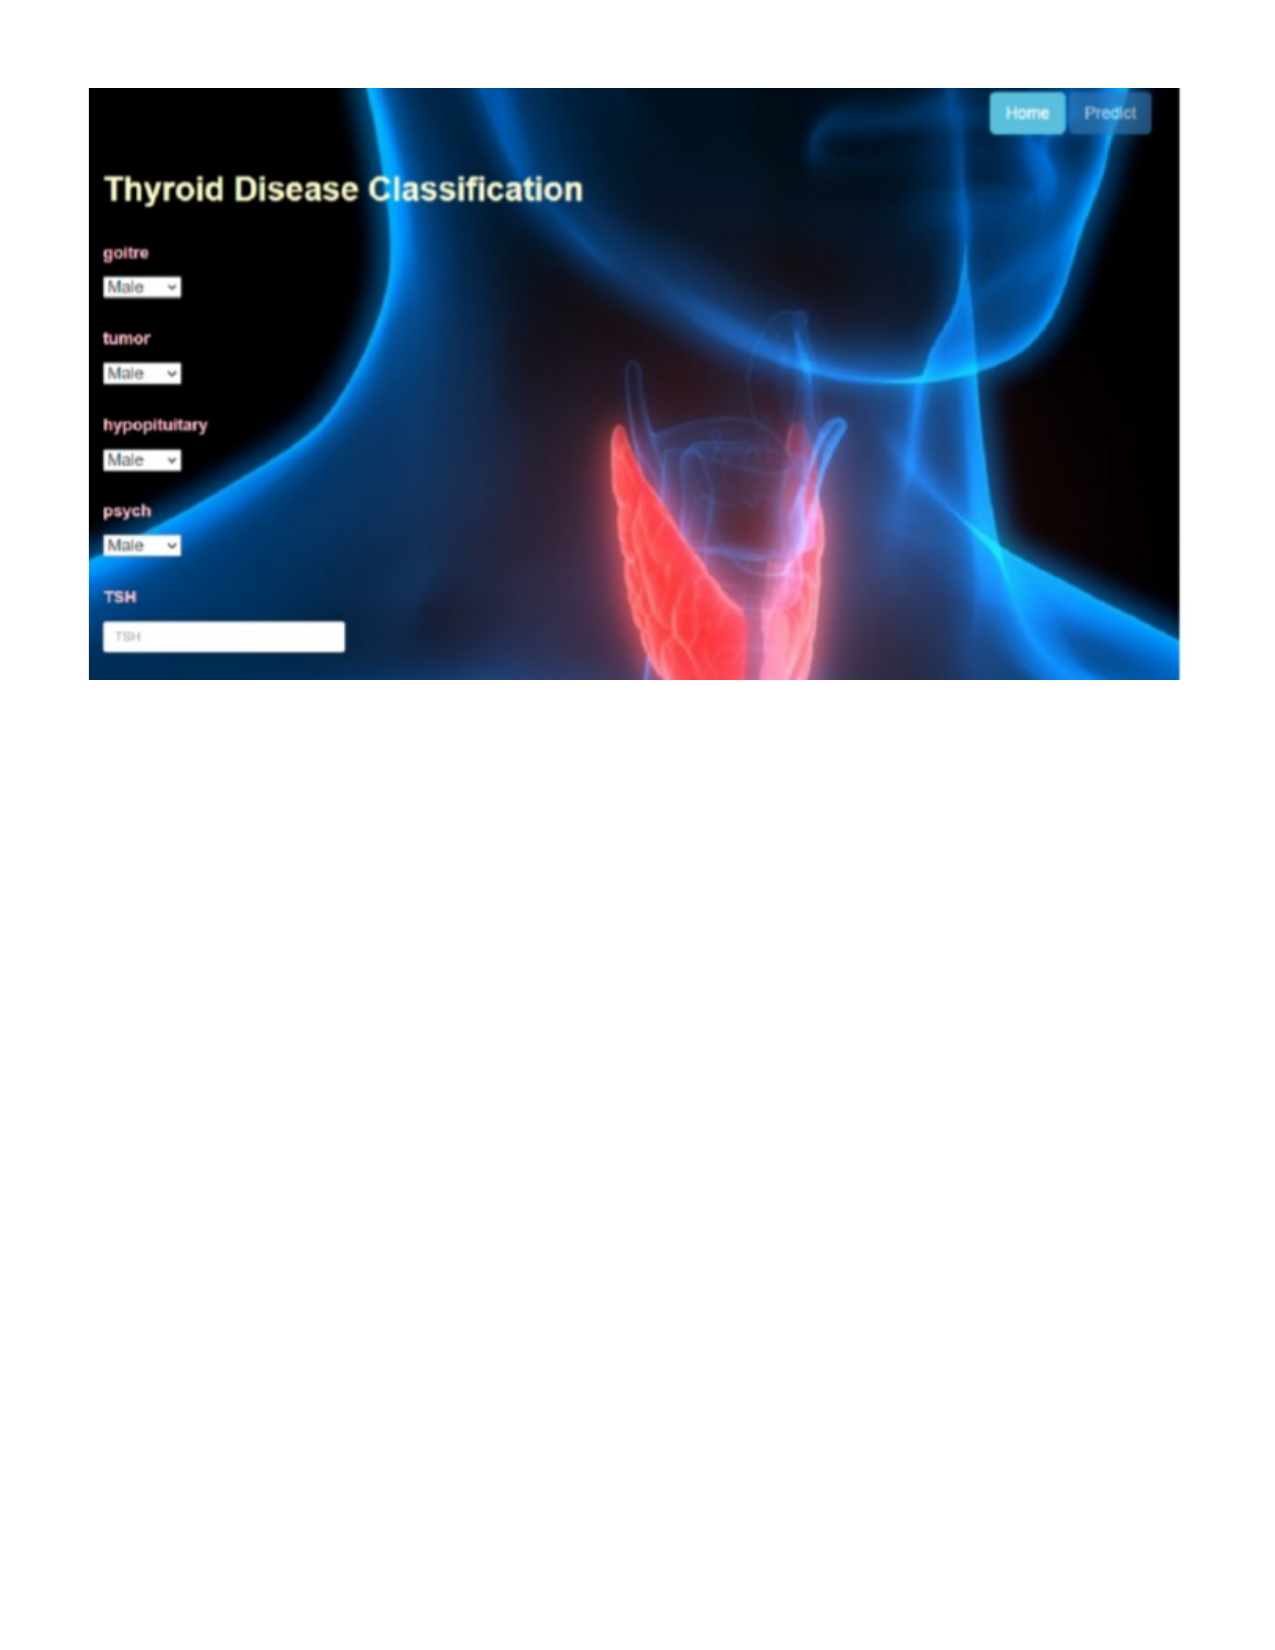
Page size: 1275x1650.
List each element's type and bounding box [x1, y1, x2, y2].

picture [88, 88, 1186, 680]
